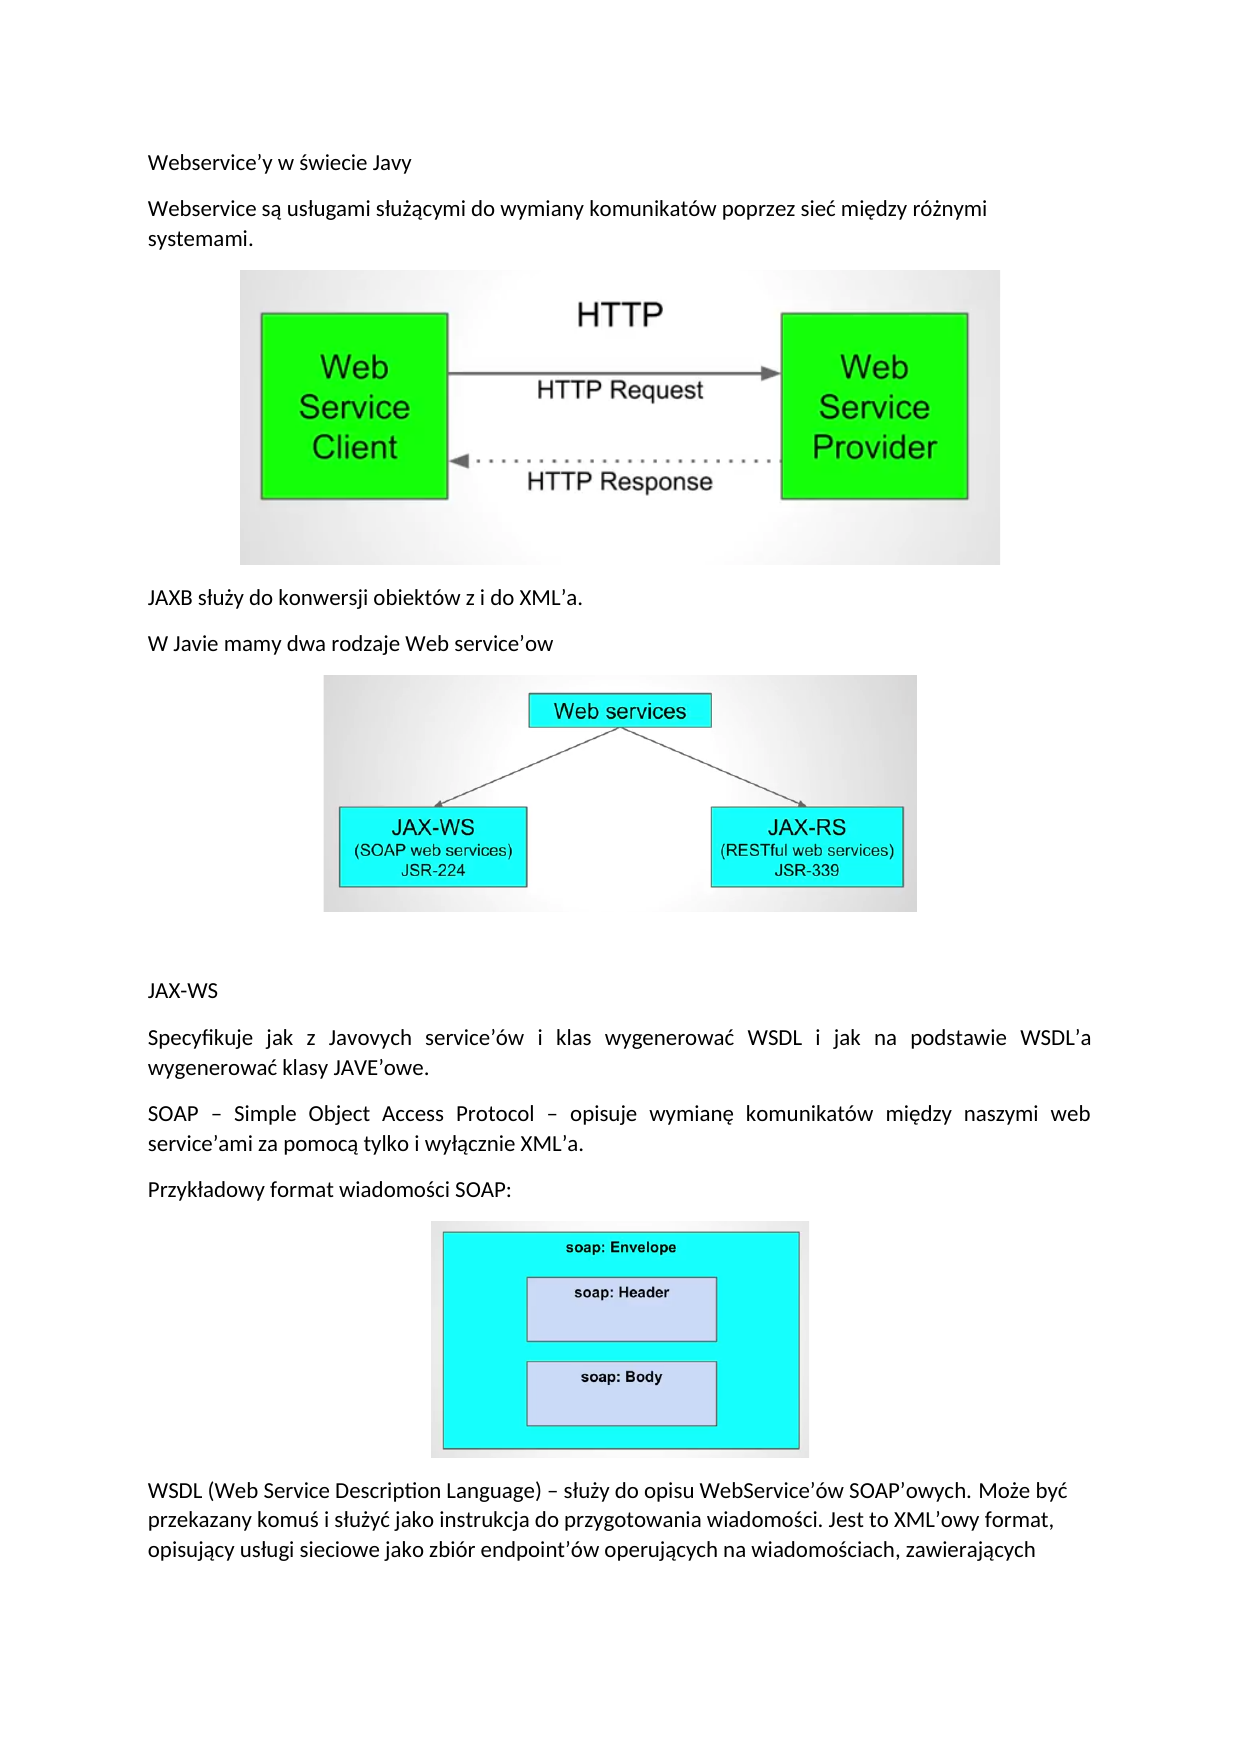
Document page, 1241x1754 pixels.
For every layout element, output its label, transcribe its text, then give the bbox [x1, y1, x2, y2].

text Przykładowy format wiadomości SOAP: [148, 1175, 1093, 1203]
text W Javie mamy dwa rodzaje Web service’ow [148, 629, 1093, 657]
text JAX-WS [148, 977, 1093, 1004]
text SOAP – Simple Object Access Protocol – opisuje wymianę komunikatów między naszymi web service’ami za pomocą tylko i wyłącznie XML’a. [148, 1099, 1093, 1157]
picture [323, 675, 917, 912]
text Specyfikuje jak z Javovych service’ów i klas wygenerować WSDL i jak na podstawie WSDL’a wygenerować klasy JAVE’owe. [148, 1023, 1093, 1081]
picture [240, 270, 1001, 565]
picture [431, 1221, 810, 1458]
text JAXB służy do konwersji obiektów z i do XML’a. [148, 583, 1093, 611]
text Webservice są usługami służącymi do wymiany komunikatów poprzez sieć między różnymi systemami. [148, 194, 1093, 252]
text Webservice’y w świecie Javy [148, 148, 1093, 176]
